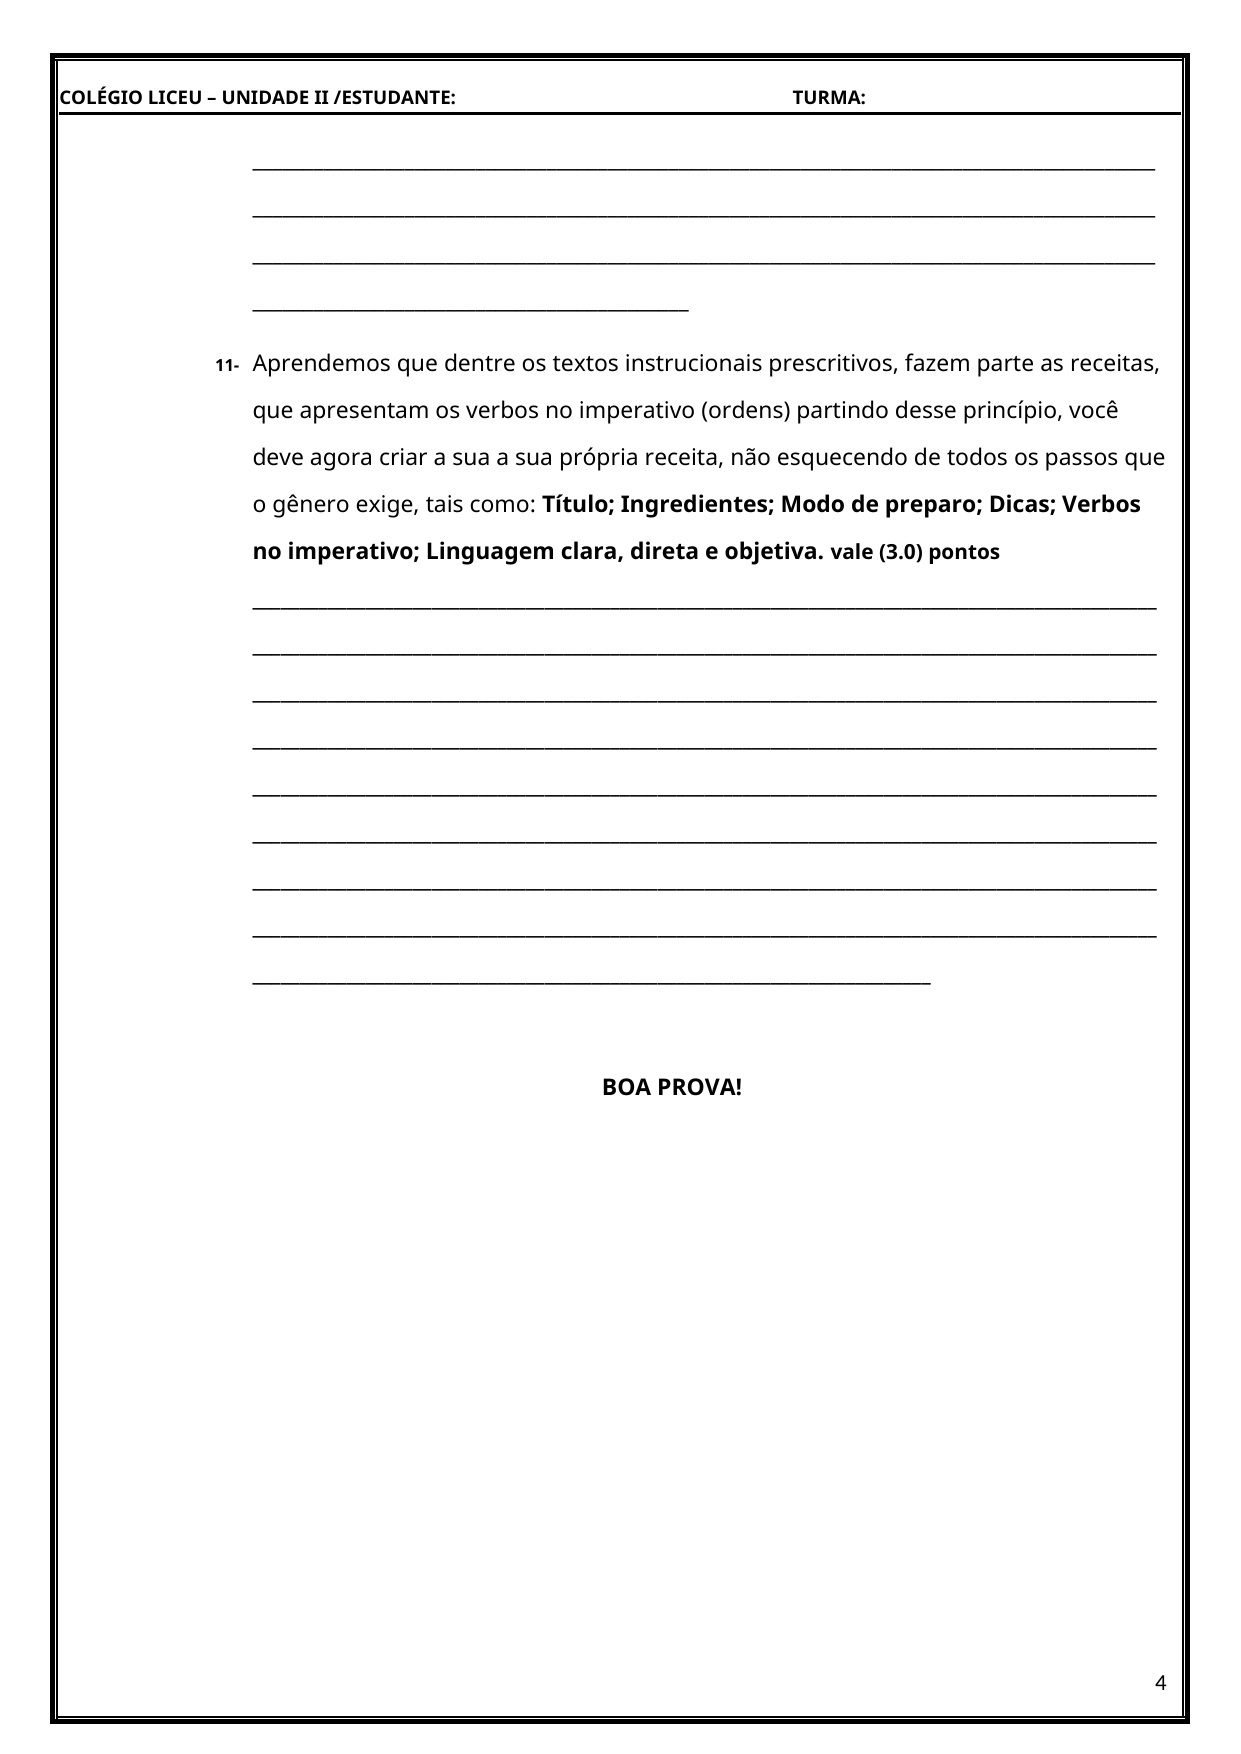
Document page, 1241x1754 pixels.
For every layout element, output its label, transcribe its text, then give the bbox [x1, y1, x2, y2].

text BOA PROVA! [177, 1071, 1167, 1102]
list Aprendemos que dentre os textos instrucionais prescritivos, fazem parte as receitas, que apresentam os verbos no imperativo (ordens) partindo desse princípio, você deve agora criar a sua a sua própria receita, não esquecendo de todos os passos que o gênero exige, tais como: Título; Ingredientes; Modo de preparo; Dicas; Verbos no imperativo; Linguagem clara, direta e objetiva. vale (3.0) pontos [215, 347, 1167, 566]
text ______________________________________________________________________________________________________________________________________________________________________________________________________________________________________________________________________________________________________________________ [252, 143, 1167, 315]
text ________________________________________________________________________________________________________________________________________________________________________________________________________________________________________________________________________________________________________________________________________________________________________________________________________________________________________________________________________________________________________________________________________________________________________________________________________________________________________________________________________________________________________________________________________________________________________________________________________________________________________________________________________ [252, 582, 1167, 988]
